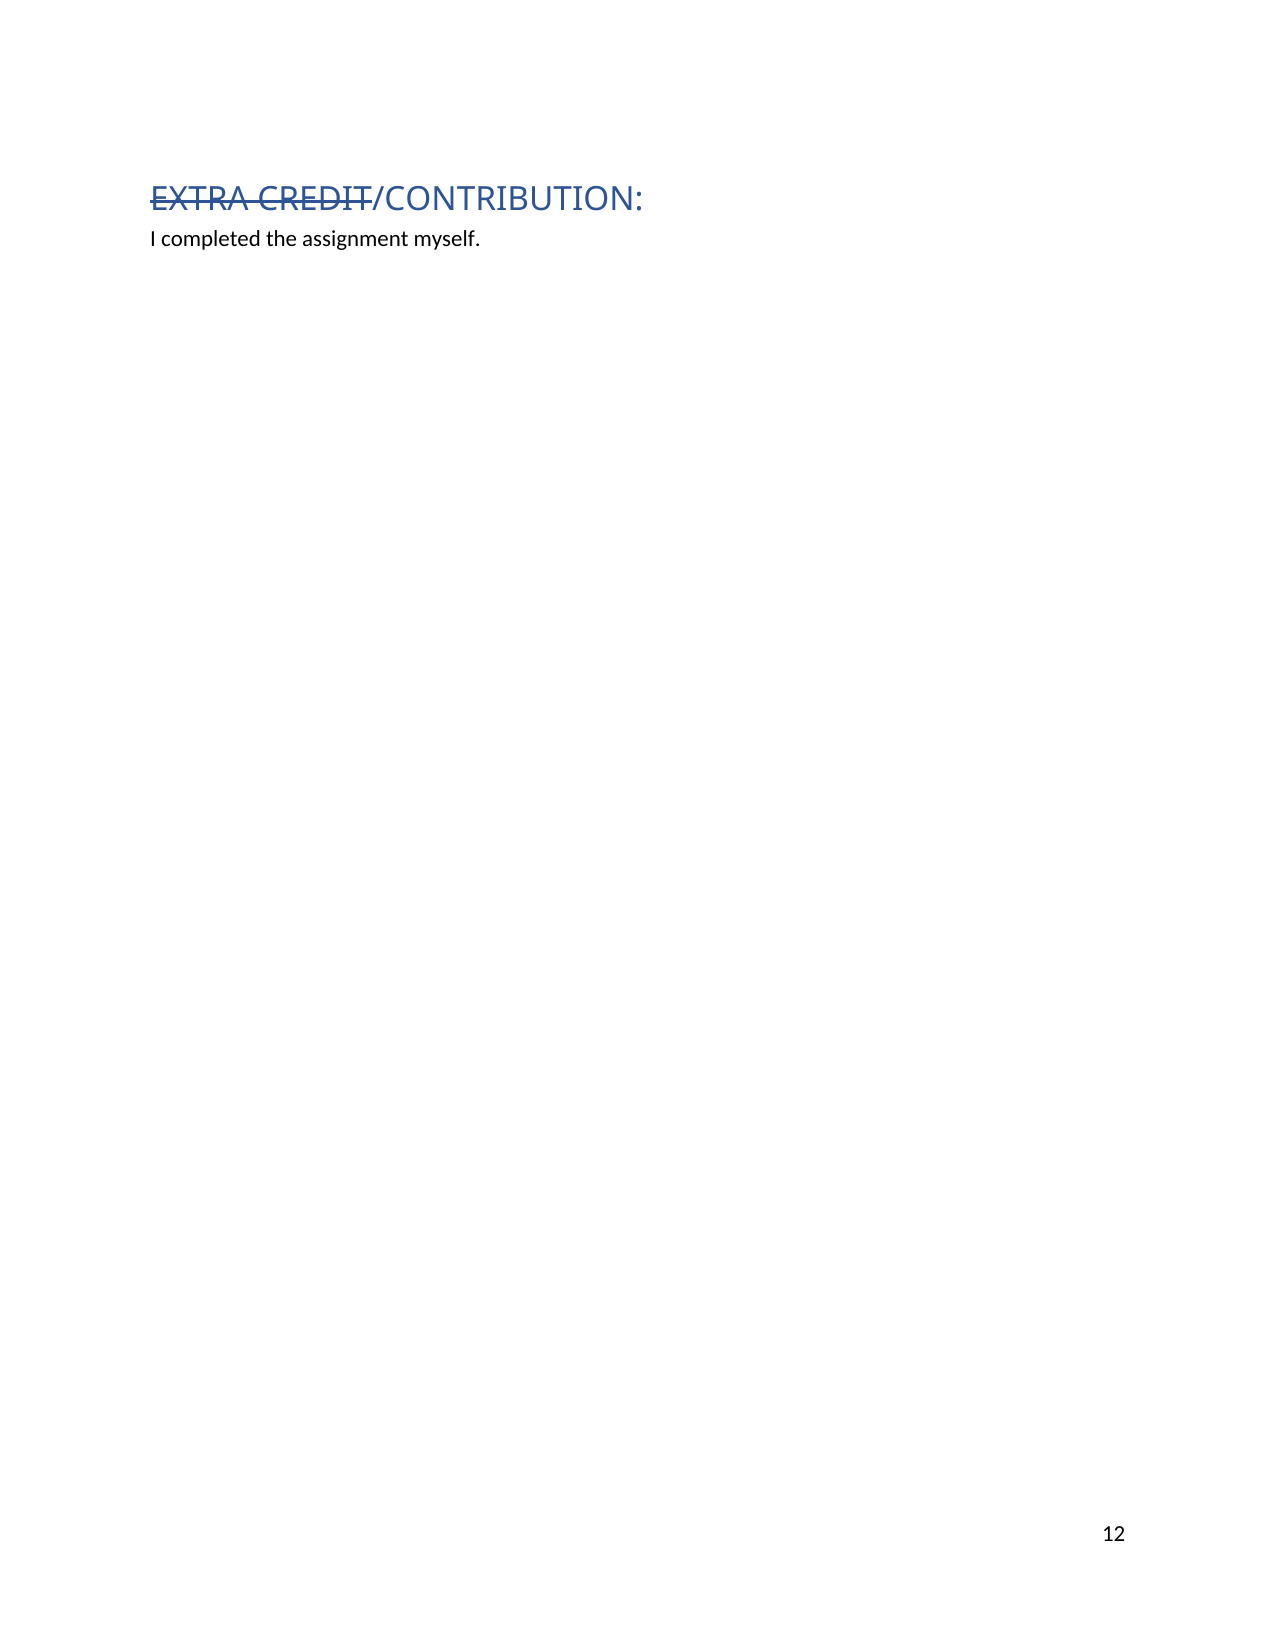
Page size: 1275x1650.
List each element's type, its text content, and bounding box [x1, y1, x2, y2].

text I completed the assignment myself. [150, 224, 1125, 252]
subtitle EXTRA CREDIT/CONTRIBUTION: [150, 175, 1125, 220]
